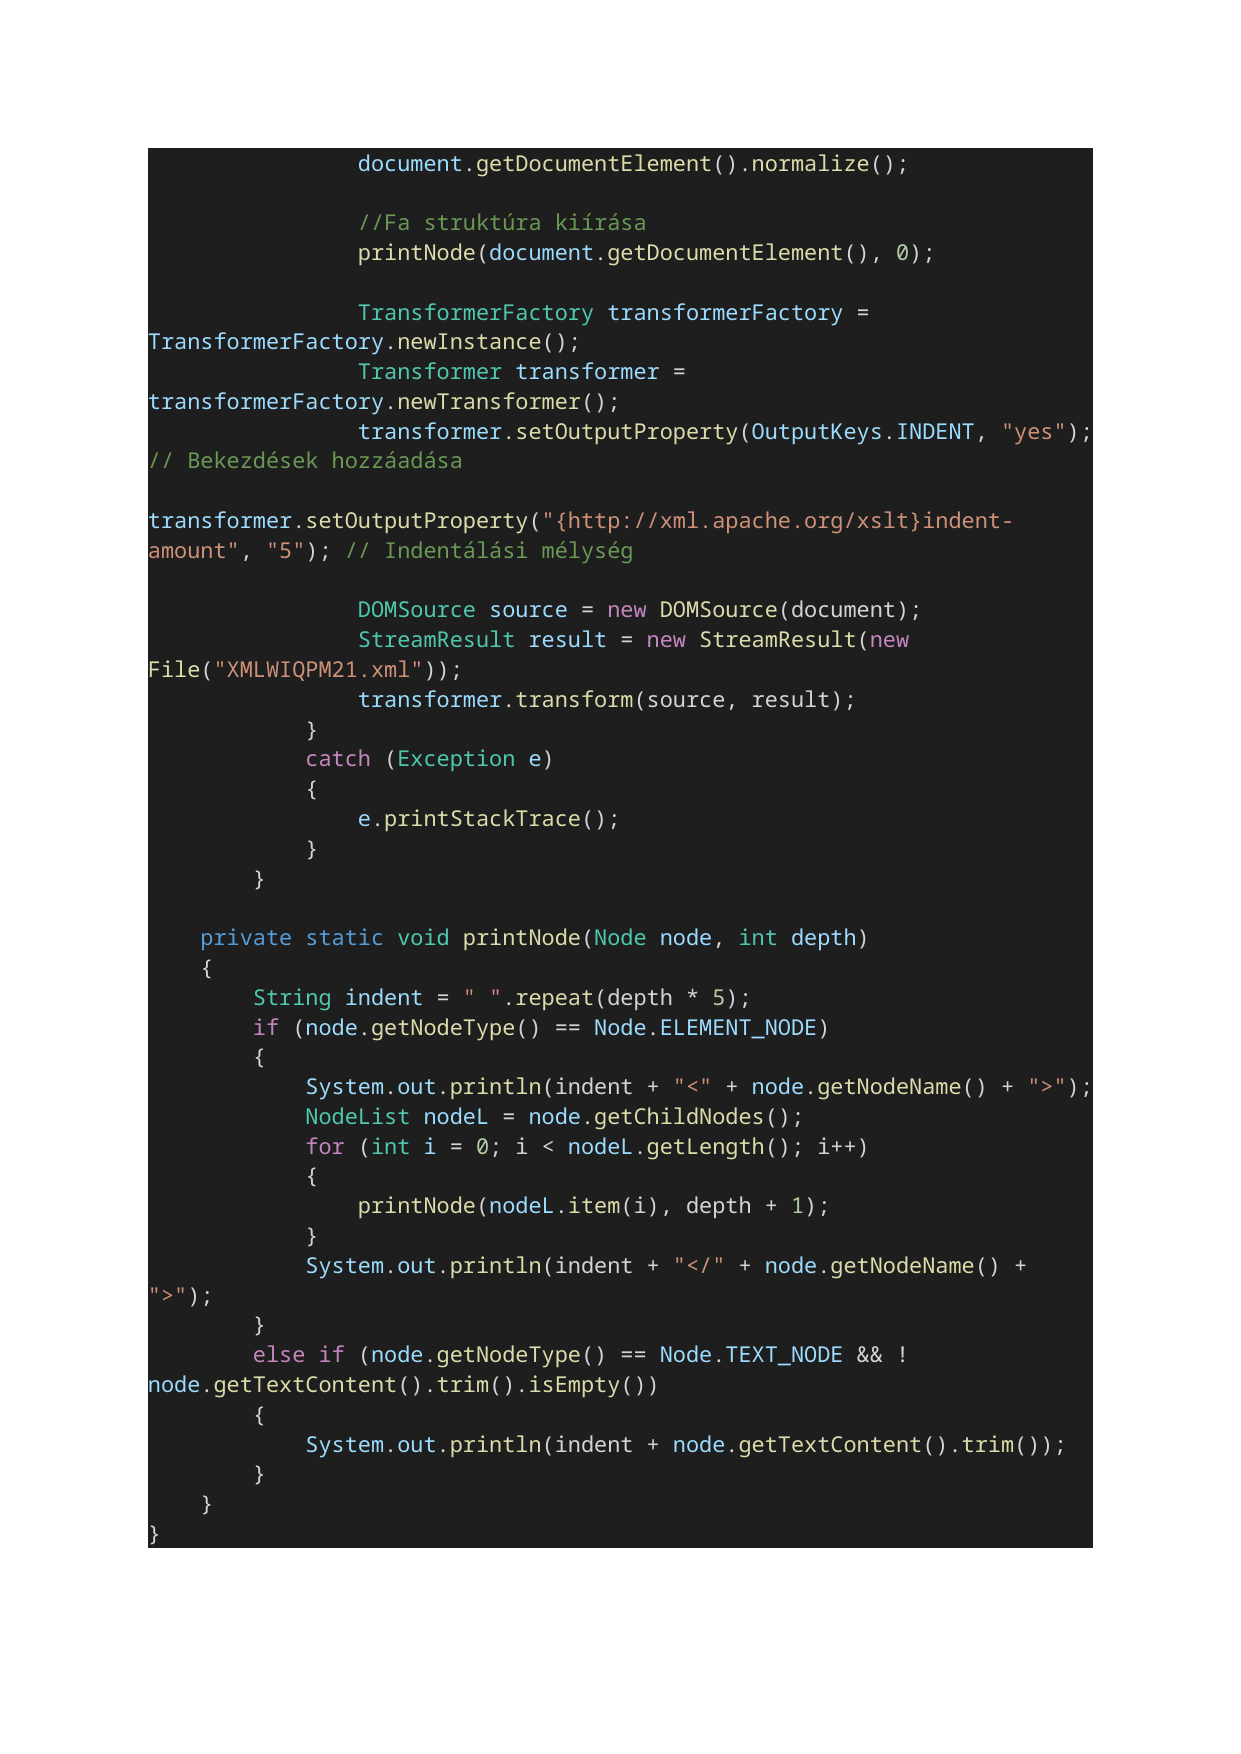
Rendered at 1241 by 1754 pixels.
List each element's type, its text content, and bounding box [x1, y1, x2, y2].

text { [148, 1161, 1093, 1190]
text System.out.println(indent + "<" + node.getNodeName() + ">"); [148, 1071, 1093, 1101]
text for (int i = 0; i < nodeL.getLength(); i++) [148, 1131, 1093, 1161]
text e.printStackTrace(); [148, 803, 1093, 833]
text } [148, 1220, 1093, 1250]
text System.out.println(indent + node.getTextContent().trim()); [148, 1429, 1093, 1458]
text DOMSource source = new DOMSource(document); [148, 594, 1093, 624]
text { [148, 773, 1093, 803]
text TransformerFactory transformerFactory = TransformerFactory.newInstance(); [148, 297, 1093, 356]
text private static void printNode(Node node, int depth) [148, 922, 1093, 952]
text { [148, 1041, 1093, 1071]
text NodeList nodeL = node.getChildNodes(); [148, 1101, 1093, 1131]
text //Fa struktúra kiírása [148, 207, 1093, 237]
text } [148, 863, 1093, 892]
text Transformer transformer = transformerFactory.newTransformer(); [148, 356, 1093, 416]
text transformer.setOutputProperty("{http://xml.apache.org/xslt}indent-amount", "5"); // Indentálási mélység [148, 475, 1093, 565]
text } [148, 1458, 1093, 1488]
text catch (Exception e) [148, 743, 1093, 773]
text } [148, 833, 1093, 863]
text String indent = " ".repeat(depth * 5); [148, 982, 1093, 1012]
text { [148, 1399, 1093, 1429]
text System.out.println(indent + "</" + node.getNodeName() + ">"); [148, 1250, 1093, 1309]
text } [148, 1488, 1093, 1518]
text { [148, 952, 1093, 982]
text if (node.getNodeType() == Node.ELEMENT_NODE) [148, 1012, 1093, 1041]
text StreamResult result = new StreamResult(new File("XMLWIQPM21.xml")); [148, 624, 1093, 684]
text transformer.transform(source, result); [148, 684, 1093, 714]
text } [148, 1518, 1093, 1548]
text else if (node.getNodeType() == Node.TEXT_NODE && !node.getTextContent().trim().isEmpty()) [148, 1339, 1093, 1399]
text printNode(nodeL.item(i), depth + 1); [148, 1190, 1093, 1220]
text document.getDocumentElement().normalize(); [148, 148, 1093, 177]
text transformer.setOutputProperty(OutputKeys.INDENT, "yes"); // Bekezdések hozzáadása [148, 416, 1093, 475]
text } [148, 714, 1093, 743]
text printNode(document.getDocumentElement(), 0); [148, 237, 1093, 267]
text } [148, 1309, 1093, 1339]
